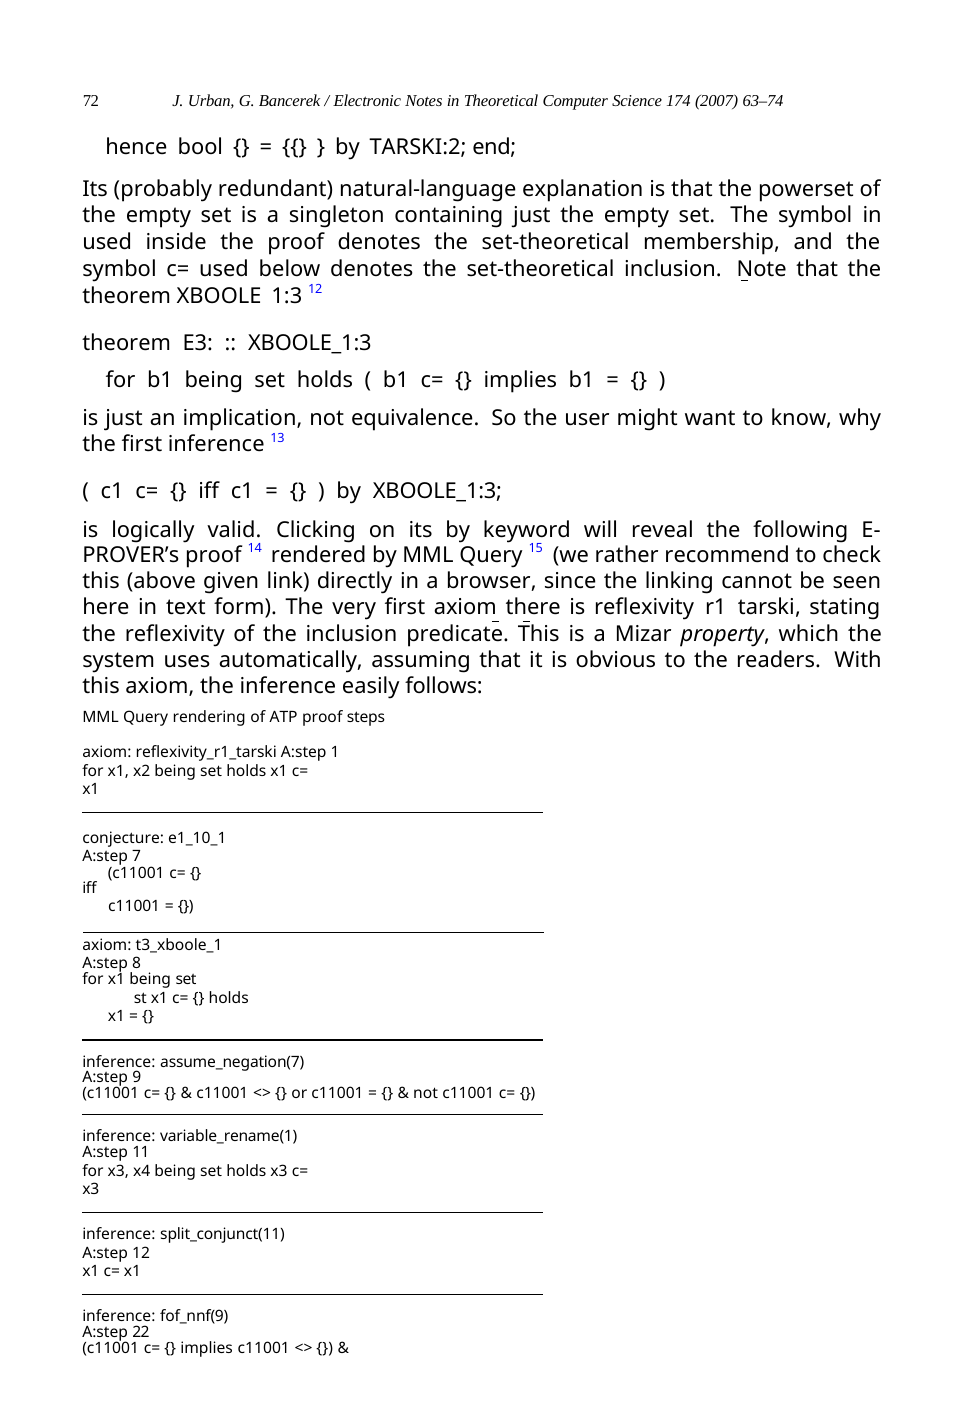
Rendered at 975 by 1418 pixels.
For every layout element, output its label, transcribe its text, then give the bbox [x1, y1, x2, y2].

text theorem E3: :: XBOOLE_1:3 [82, 326, 904, 356]
text axiom: reflexivity_r1_tarski A:step 1 [82, 742, 365, 761]
text for x3, x4 being set holds x3 c= x3 [82, 1161, 315, 1199]
text A:step 12 x1 c= x1 [82, 1243, 171, 1281]
text Its (probably redundant) natural-language explanation is that the powerset of the empty set is a singleton containing just the empty set. The symbol in used inside the proof denotes the set-theoretical membership, and the symbol c= used below denotes the set-theoretical inclusion. Note that the theorem XBOOLE 1:3 12 [82, 175, 881, 309]
text (c11001 c= {} [108, 866, 904, 882]
text A:step 22 [82, 1325, 904, 1340]
text for x1, x2 being set holds x1 c= x1 [82, 761, 315, 799]
text inference: assume_negation(7) [82, 1054, 904, 1070]
text ( c1 c= {} iff c1 = {} ) by XBOOLE_1:3; [82, 475, 904, 505]
text A:step 11 [82, 1145, 904, 1160]
text hence bool {} = {{} } by TARSKI:2; end; [82, 131, 525, 161]
text axiom: t3_xboole_1 A:step 8 [82, 935, 264, 973]
text c11001 = {}) [108, 895, 904, 916]
text for b1 being set holds ( b1 c= {} implies b1 = {} ) [105, 364, 904, 393]
text (c11001 c= {} & c11001 <> {} or c11001 = {} & not c11001 c= {}) [82, 1086, 904, 1102]
text conjecture: e1_10_1 A:step 7 [82, 828, 264, 866]
text iff [82, 882, 108, 897]
text st x1 c= {} holds x1 = {} [108, 988, 264, 1026]
text inference: variable_rename(1) [82, 1129, 904, 1145]
text (c11001 c= {} implies c11001 <> {}) & [82, 1340, 904, 1357]
text A:step 9 [82, 1070, 904, 1086]
text MML Query rendering of ATP proof steps [82, 705, 904, 727]
text is just an implication, not equivalence. So the user might want to know, why the first inference 13 [82, 404, 882, 458]
text inference: split_conjunct(11) [82, 1227, 904, 1243]
text is logically valid. Clicking on its by keyword will reveal the following E-PROVER’s proof 14 rendered by MML Query 15 (we rather recommend to check this (above given link) directly in a browser, since the linking cannot be seen here in text form). The very first axiom there is reflexivity r1 tarski, stating the reflexivity of the inclusion predicate. This is a Mizar property, which the system uses automatically, assuming that it is obvious to the readers. With this axiom, the inference easily follows: [82, 516, 881, 700]
text inference: fof_nnf(9) [82, 1309, 904, 1325]
text for x1 being set [82, 973, 904, 988]
